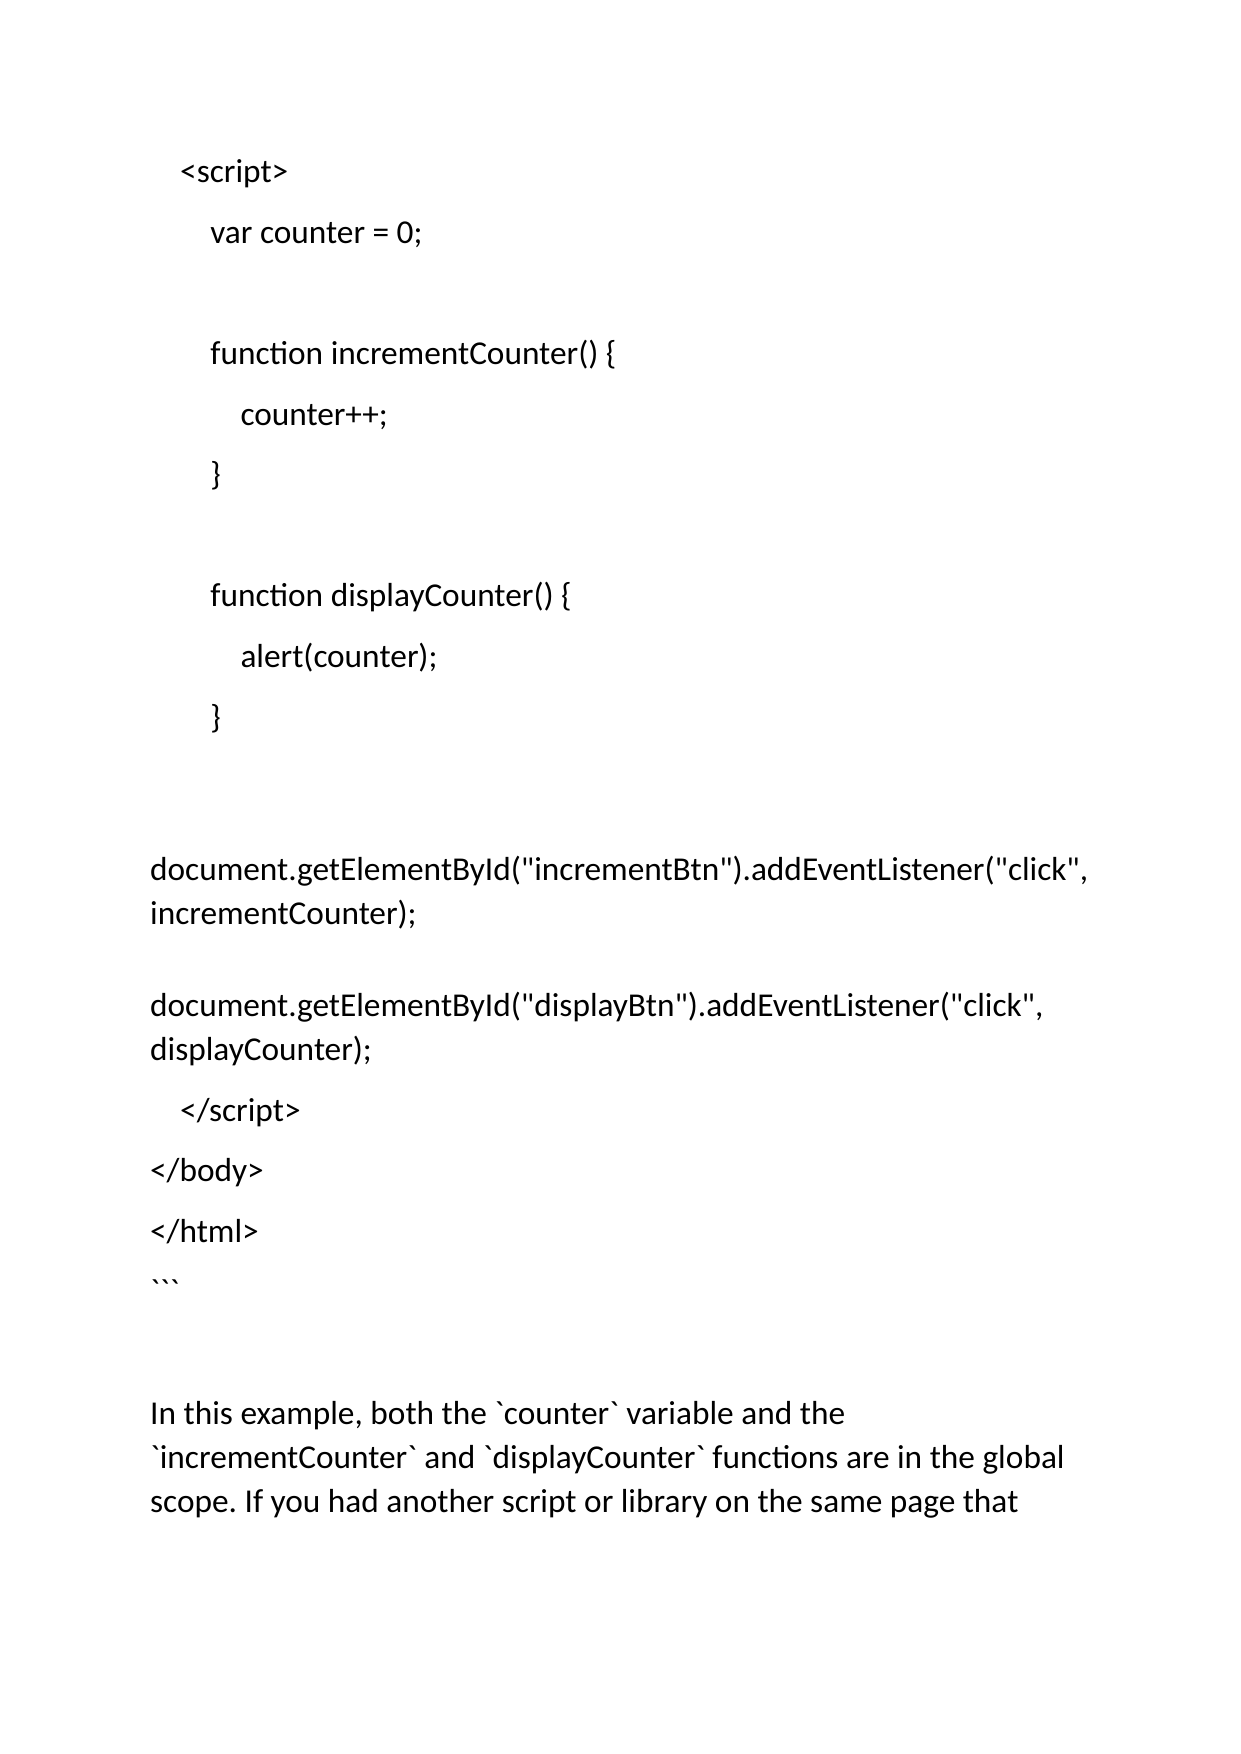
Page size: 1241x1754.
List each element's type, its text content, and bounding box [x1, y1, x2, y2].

text } [150, 696, 1090, 736]
text <script> [150, 150, 1090, 191]
text function displayCounter() { [150, 574, 1090, 615]
text var counter = 0; [150, 211, 1090, 251]
text document.getElementById("displayBtn").addEventListener("click", displayCounter); [150, 953, 1090, 1069]
text </script> [150, 1088, 1090, 1129]
text counter++; [150, 392, 1090, 433]
text function incrementCounter() { [150, 332, 1090, 373]
text } [150, 453, 1090, 494]
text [150, 1392, 1090, 1520]
text </html> [150, 1210, 1090, 1251]
text alert(counter); [150, 635, 1090, 676]
text document.getElementById("incrementBtn").addEventListener("click", incrementCounter); [150, 817, 1090, 933]
text </body> [150, 1149, 1090, 1190]
text ``` [150, 1270, 1090, 1311]
